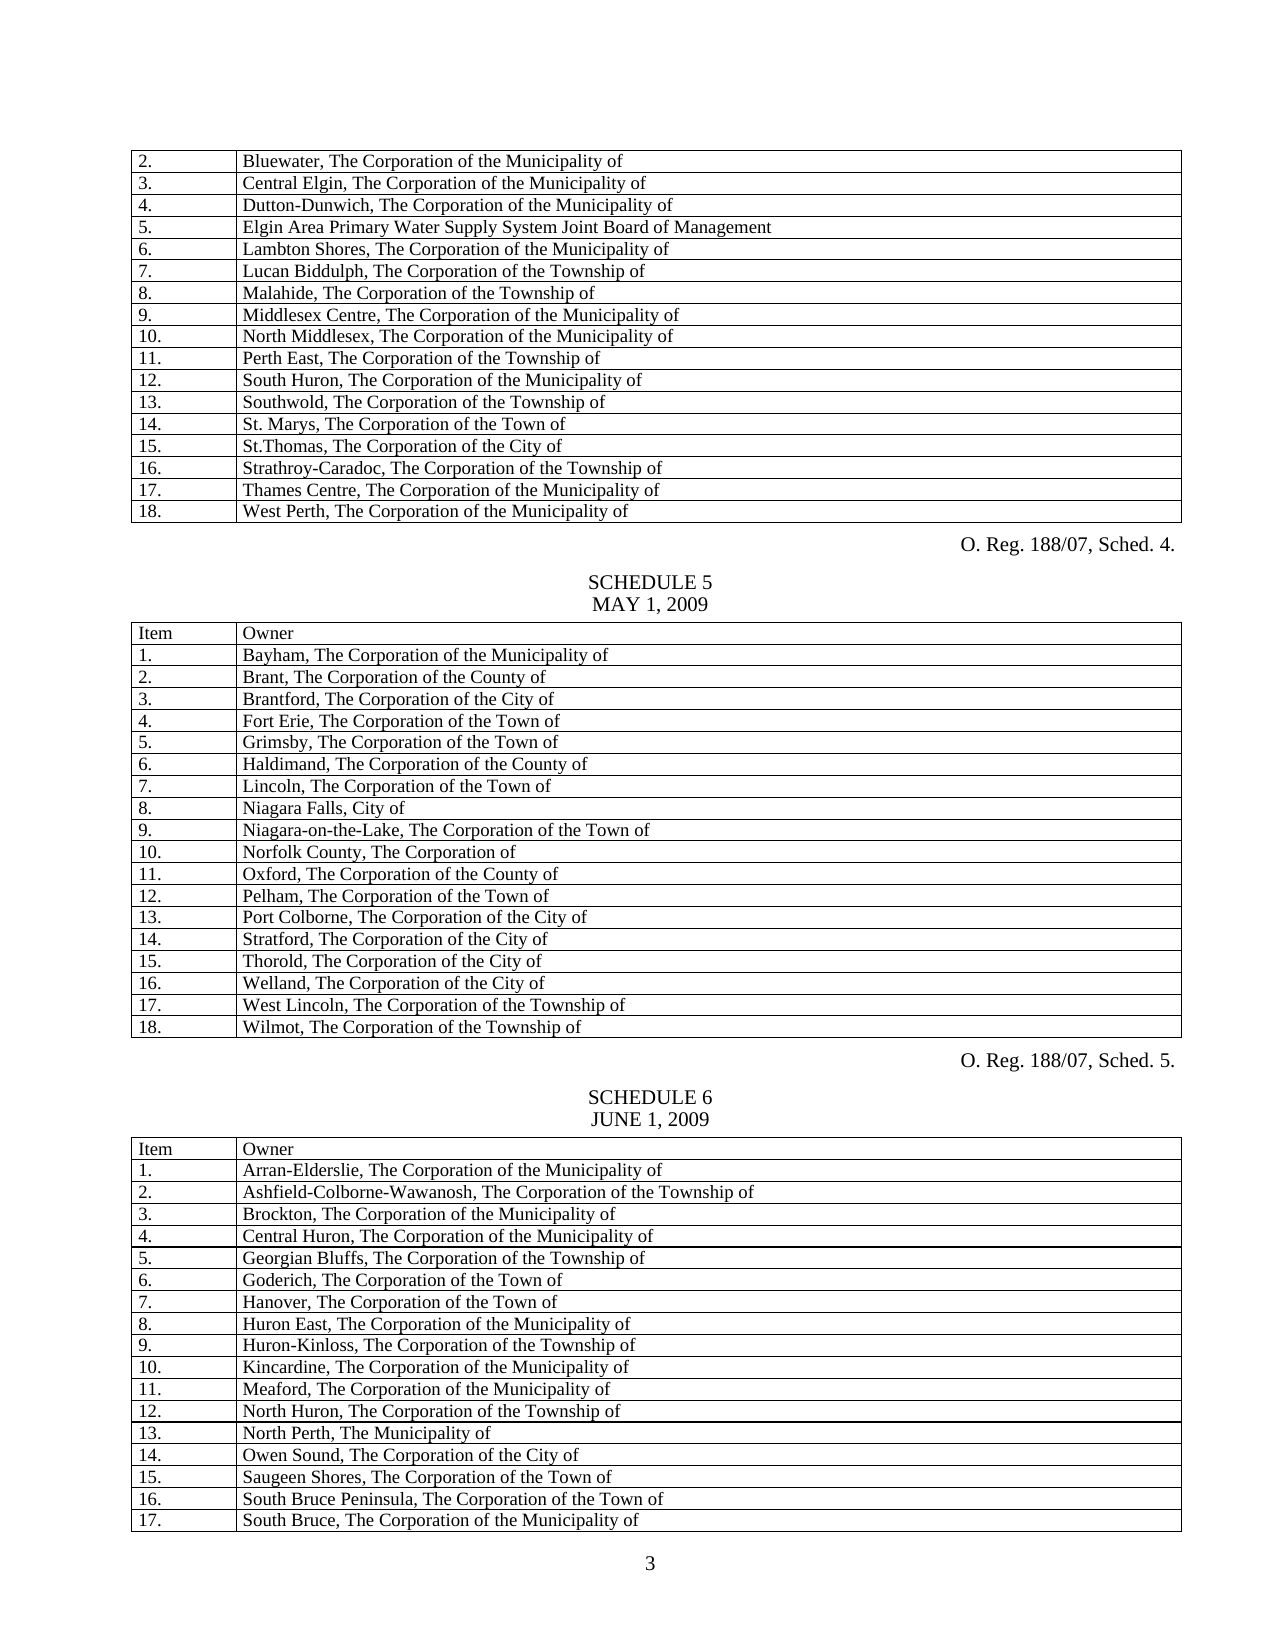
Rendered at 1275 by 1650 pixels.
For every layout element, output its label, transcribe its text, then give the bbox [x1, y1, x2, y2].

table_cell 13. [132, 1423, 236, 1443]
table_cell 8. [132, 282, 236, 303]
table_cell 8. [132, 798, 236, 818]
table_cell Middlesex Centre, The Corporation of the Municipality of [237, 304, 1181, 325]
table_cell 11. [132, 1379, 236, 1399]
table_cell Brantford, The Corporation of the City of [237, 688, 1181, 709]
table_cell 15. [132, 1466, 236, 1487]
table_cell Meaford, The Corporation of the Municipality of [237, 1379, 1181, 1399]
table_cell 14. [132, 929, 236, 950]
table_cell 6. [132, 754, 236, 775]
table_cell Grimsby, The Corporation of the Town of [237, 732, 1181, 753]
table_cell North Huron, The Corporation of the Township of [237, 1401, 1181, 1421]
table_cell 11. [132, 863, 236, 884]
table_cell Lincoln, The Corporation of the Town of [237, 776, 1181, 797]
table_cell Dutton-Dunwich, The Corporation of the Municipality of [237, 195, 1181, 216]
table_cell 17. [132, 479, 236, 500]
text O. Reg. 188/07, Sched. 4. [125, 534, 1175, 556]
table_header Owner [237, 1138, 1181, 1159]
table_cell 7. [132, 1291, 236, 1312]
table_cell Brant, The Corporation of the County of [237, 666, 1181, 687]
table_cell 8. [132, 1313, 236, 1334]
text Schedule 6 june 1, 2009 [125, 1087, 1175, 1131]
table_cell 5. [132, 732, 236, 753]
table_cell Wilmot, The Corporation of the Township of [237, 1016, 1181, 1037]
table_cell 12. [132, 885, 236, 906]
table_cell 14. [132, 414, 236, 434]
table_cell 16. [132, 1488, 236, 1509]
table_cell West Lincoln, The Corporation of the Township of [237, 995, 1181, 1015]
table_cell Lucan Biddulph, The Corporation of the Township of [237, 260, 1181, 281]
table_cell 17. [132, 1510, 236, 1531]
table_header Owner [237, 623, 1181, 643]
table_cell Owen Sound, The Corporation of the City of [237, 1444, 1181, 1465]
table_cell 3. [132, 173, 236, 194]
table_cell 14. [132, 1444, 236, 1465]
table_cell North Middlesex, The Corporation of the Municipality of [237, 326, 1181, 347]
table_cell 6. [132, 239, 236, 259]
table_cell Goderich, The Corporation of the Town of [237, 1269, 1181, 1290]
table_cell Malahide, The Corporation of the Township of [237, 282, 1181, 303]
table_cell Port Colborne, The Corporation of the City of [237, 907, 1181, 928]
table_cell 13. [132, 392, 236, 412]
table_cell Central Elgin, The Corporation of the Municipality of [237, 173, 1181, 194]
table_cell Georgian Bluffs, The Corporation of the Township of [237, 1248, 1181, 1268]
table_cell 10. [132, 326, 236, 347]
table_cell Brockton, The Corporation of the Municipality of [237, 1204, 1181, 1224]
table_cell Bayham, The Corporation of the Municipality of [237, 645, 1181, 665]
table_cell Norfolk County, The Corporation of [237, 841, 1181, 862]
table_cell Saugeen Shores, The Corporation of the Town of [237, 1466, 1181, 1487]
table_cell Haldimand, The Corporation of the County of [237, 754, 1181, 775]
table_cell 15. [132, 951, 236, 972]
table_cell 2. [132, 151, 236, 172]
table_cell Pelham, The Corporation of the Town of [237, 885, 1181, 906]
table_cell Huron-Kinloss, The Corporation of the Township of [237, 1335, 1181, 1356]
table_cell West Perth, The Corporation of the Municipality of [237, 501, 1181, 522]
table_cell Perth East, The Corporation of the Township of [237, 348, 1181, 369]
table_cell 9. [132, 1335, 236, 1356]
table_cell 10. [132, 1357, 236, 1378]
table_cell Central Huron, The Corporation of the Municipality of [237, 1226, 1181, 1246]
table_cell 4. [132, 1226, 236, 1246]
table_cell 5. [132, 217, 236, 237]
table_cell 12. [132, 1401, 236, 1421]
table_cell 11. [132, 348, 236, 369]
table_cell 13. [132, 907, 236, 928]
table_cell 3. [132, 688, 236, 709]
table_cell 18. [132, 501, 236, 522]
table_cell Southwold, The Corporation of the Township of [237, 392, 1181, 412]
table_cell Huron East, The Corporation of the Municipality of [237, 1313, 1181, 1334]
table_cell Kincardine, The Corporation of the Municipality of [237, 1357, 1181, 1378]
table_cell 16. [132, 973, 236, 993]
table_cell 4. [132, 195, 236, 216]
table_cell South Huron, The Corporation of the Municipality of [237, 370, 1181, 391]
table_cell 12. [132, 370, 236, 391]
table_cell 10. [132, 841, 236, 862]
table_cell 1. [132, 645, 236, 665]
text O. Reg. 188/07, Sched. 5. [125, 1050, 1175, 1072]
table_cell Elgin Area Primary Water Supply System Joint Board of Management [237, 217, 1181, 237]
table_header Item [132, 1138, 236, 1159]
table_cell Arran-Elderslie, The Corporation of the Municipality of [237, 1160, 1181, 1181]
table_cell Stratford, The Corporation of the City of [237, 929, 1181, 950]
table_cell 2. [132, 1182, 236, 1203]
table_cell Bluewater, The Corporation of the Municipality of [237, 151, 1181, 172]
table_cell 4. [132, 710, 236, 731]
table_cell Ashfield-Colborne-Wawanosh, The Corporation of the Township of [237, 1182, 1181, 1203]
table_cell South Bruce Peninsula, The Corporation of the Town of [237, 1488, 1181, 1509]
table_cell Thorold, The Corporation of the City of [237, 951, 1181, 972]
table_cell 3. [132, 1204, 236, 1224]
table_cell 9. [132, 304, 236, 325]
table_cell Welland, The Corporation of the City of [237, 973, 1181, 993]
table_cell St.Thomas, The Corporation of the City of [237, 435, 1181, 456]
table_cell Thames Centre, The Corporation of the Municipality of [237, 479, 1181, 500]
table_cell 7. [132, 260, 236, 281]
table_cell 18. [132, 1016, 236, 1037]
table_cell 15. [132, 435, 236, 456]
table_cell South Bruce, The Corporation of the Municipality of [237, 1510, 1181, 1531]
table_header Item [132, 623, 236, 643]
table_cell Fort Erie, The Corporation of the Town of [237, 710, 1181, 731]
table_cell 17. [132, 995, 236, 1015]
table_cell 7. [132, 776, 236, 797]
table_cell 16. [132, 457, 236, 478]
table_cell North Perth, The Municipality of [237, 1423, 1181, 1443]
text Schedule 5 may 1, 2009 [125, 572, 1175, 615]
table_cell St. Marys, The Corporation of the Town of [237, 414, 1181, 434]
table_cell 5. [132, 1248, 236, 1268]
table_cell Niagara Falls, City of [237, 798, 1181, 818]
table_cell Lambton Shores, The Corporation of the Municipality of [237, 239, 1181, 259]
table_cell Hanover, The Corporation of the Town of [237, 1291, 1181, 1312]
table_cell 1. [132, 1160, 236, 1181]
table_cell 2. [132, 666, 236, 687]
table_cell 9. [132, 820, 236, 840]
table_cell Niagara-on-the-Lake, The Corporation of the Town of [237, 820, 1181, 840]
table_cell Oxford, The Corporation of the County of [237, 863, 1181, 884]
table_cell 6. [132, 1269, 236, 1290]
table_cell Strathroy-Caradoc, The Corporation of the Township of [237, 457, 1181, 478]
